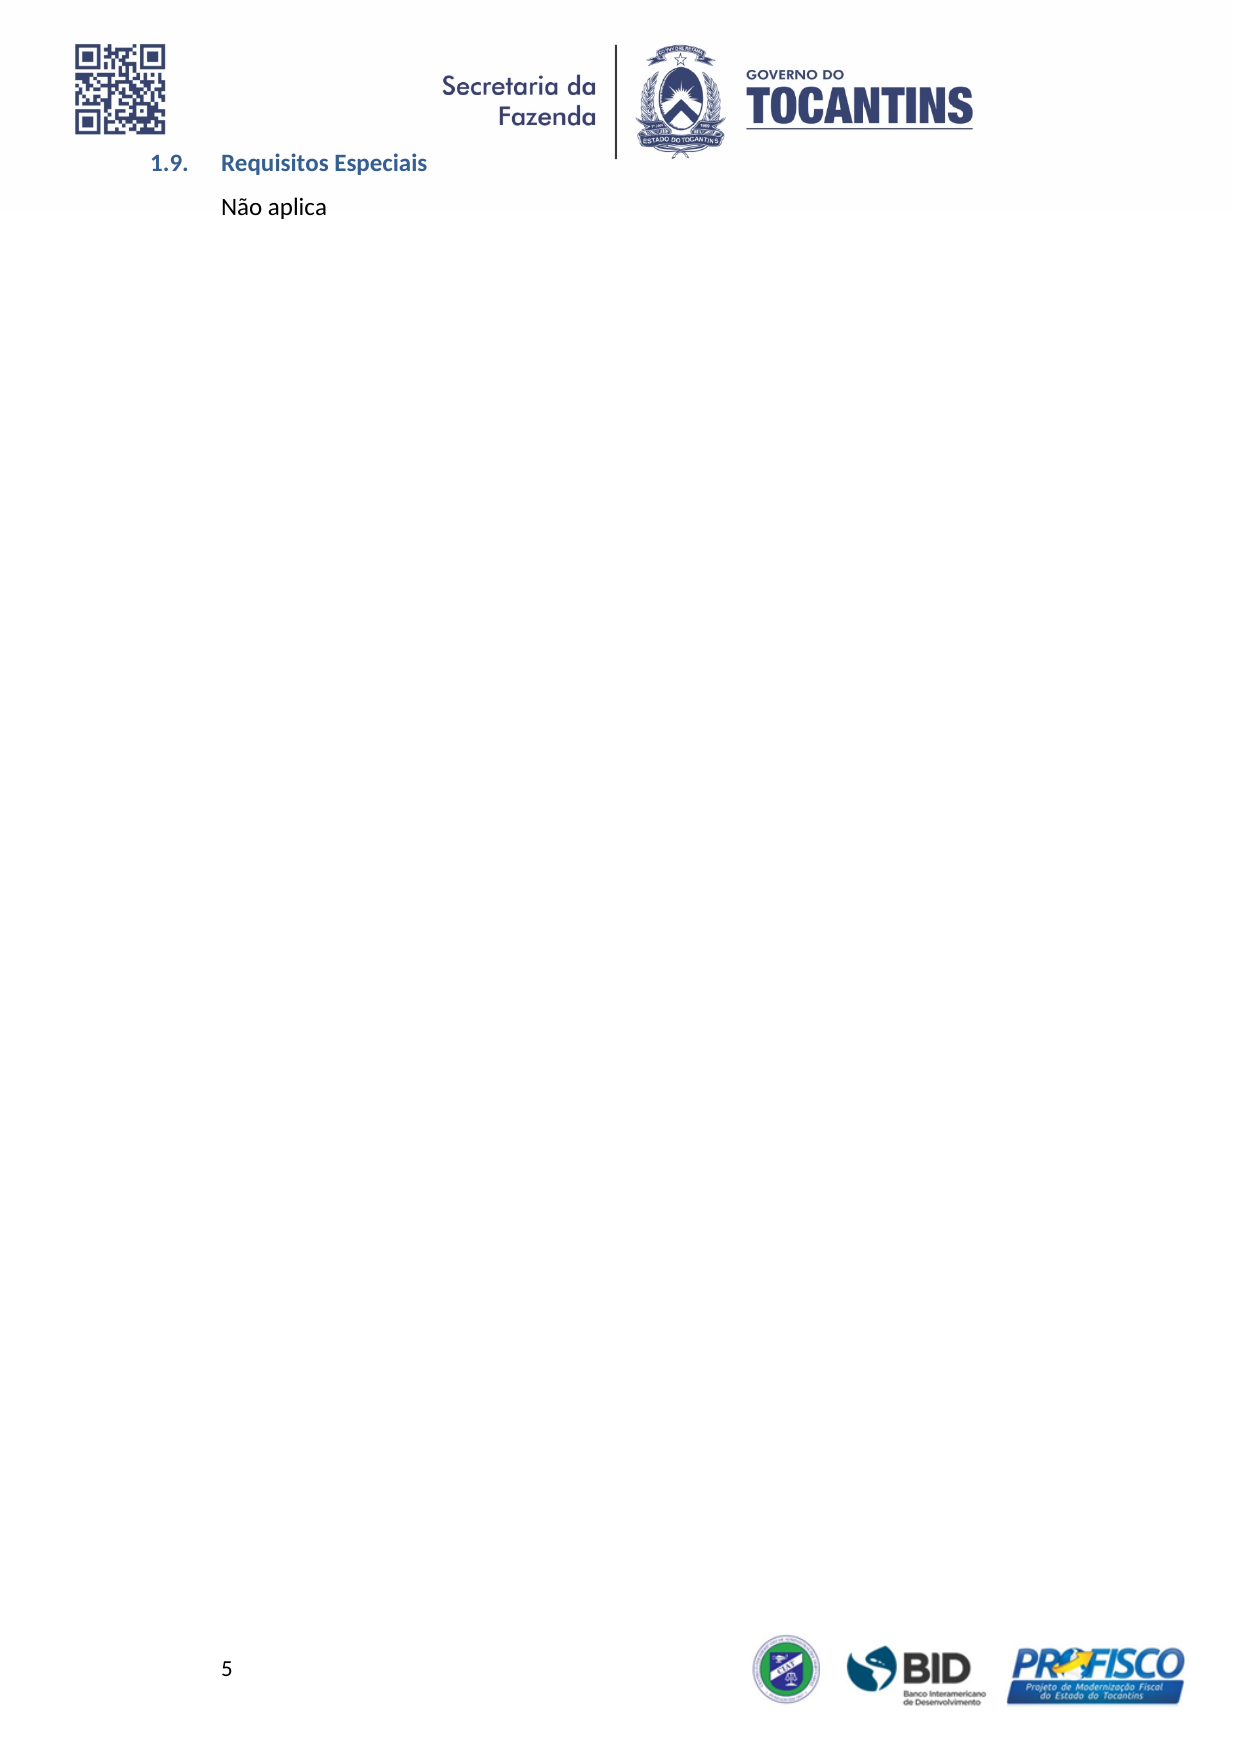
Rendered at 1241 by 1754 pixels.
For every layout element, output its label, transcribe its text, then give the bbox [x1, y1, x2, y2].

text Não aplica [221, 191, 1090, 221]
picture [750, 1633, 1191, 1708]
subtitle Requisitos Especiais [150, 148, 1090, 178]
picture [0, 0, 1233, 211]
